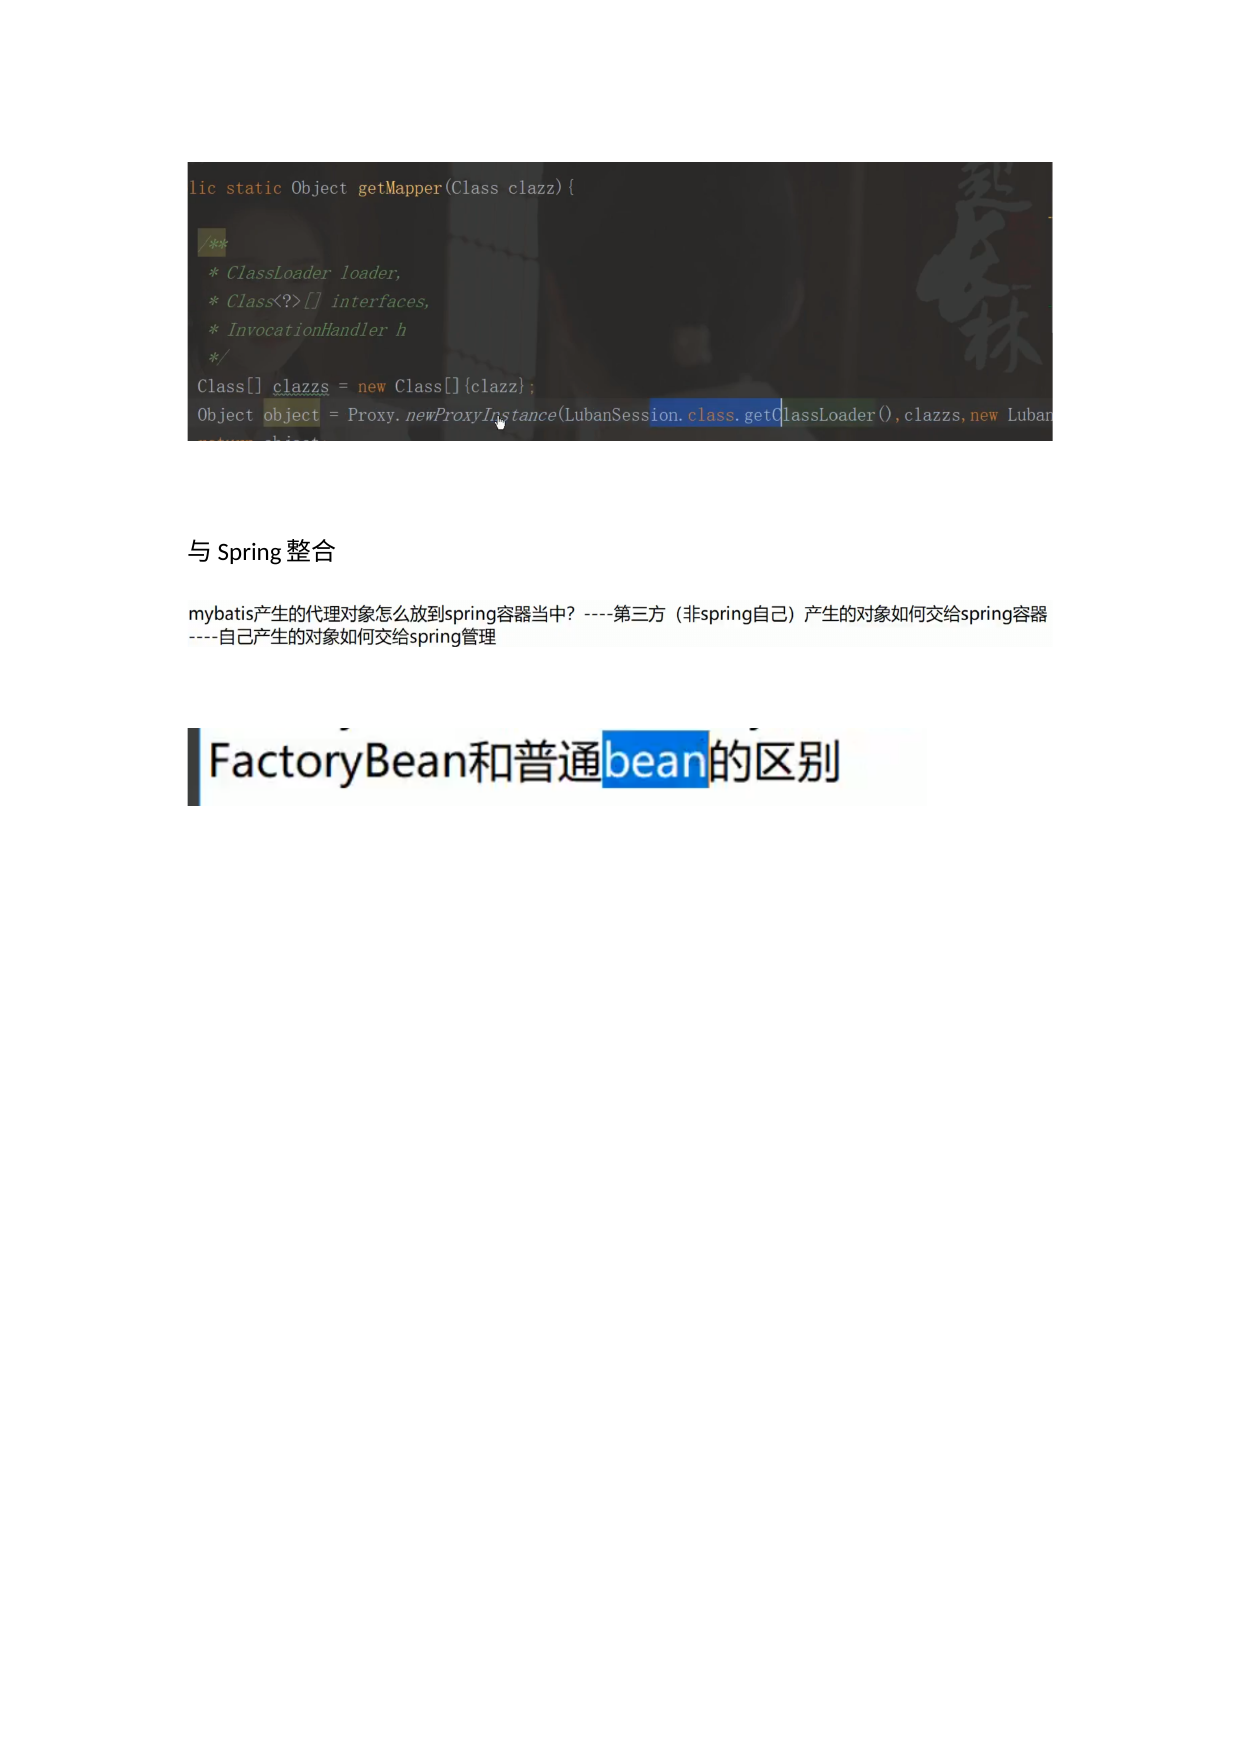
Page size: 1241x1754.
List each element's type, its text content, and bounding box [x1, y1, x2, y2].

picture [187, 600, 1053, 647]
picture [187, 728, 928, 806]
picture [187, 162, 1053, 441]
text 与Spring整合 [187, 517, 1053, 582]
